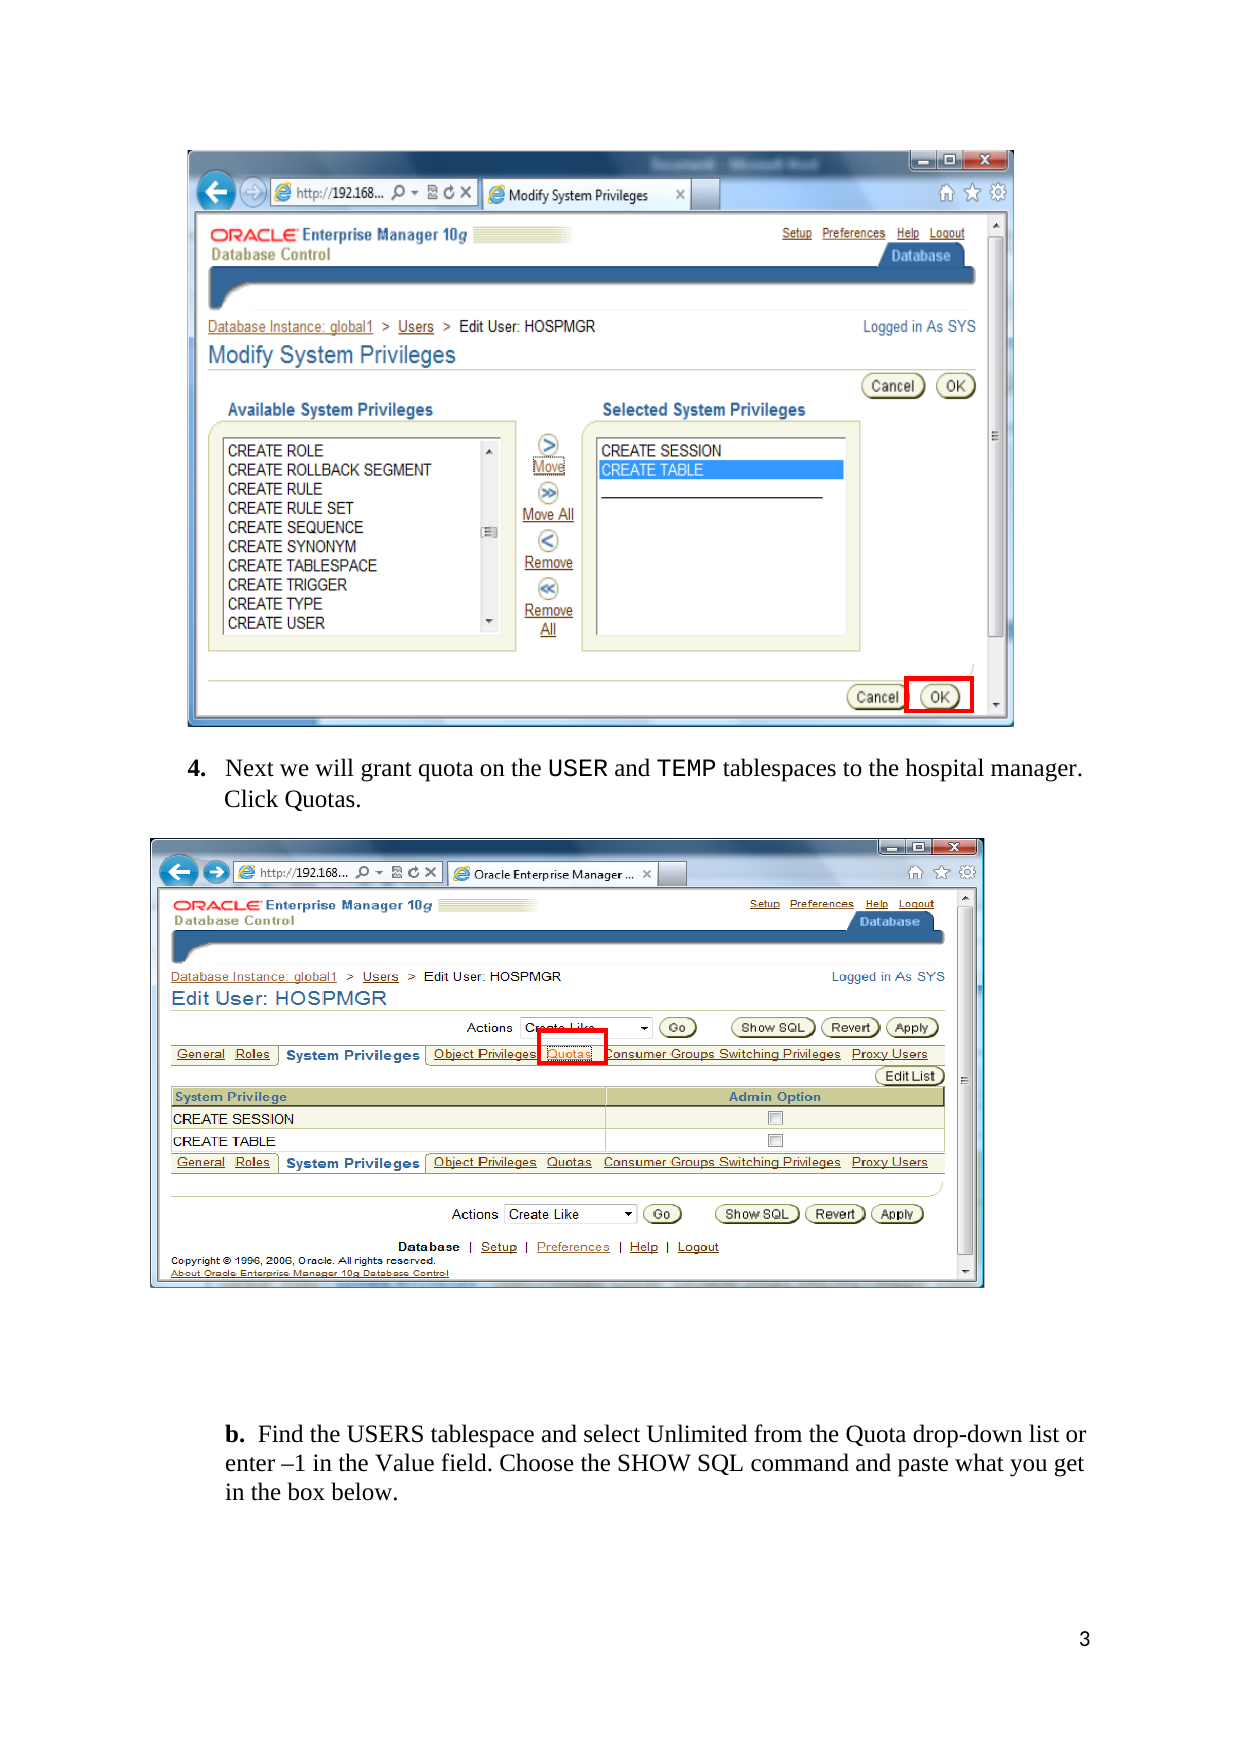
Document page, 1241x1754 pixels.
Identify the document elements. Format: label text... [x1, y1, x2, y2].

text b. Find the USERS tablespace and select Unlimited from the Quota drop-down list or enter –1 in the Value field. Choose the SHOW SQL command and paste what you get in the box below. [225, 1419, 1090, 1505]
picture [187, 150, 1014, 727]
text Click Quotas. [224, 784, 1090, 812]
picture [150, 838, 985, 1288]
list Next we will grant quota on the USER and TEMP tablespaces to the hospital manager. [187, 753, 1090, 784]
